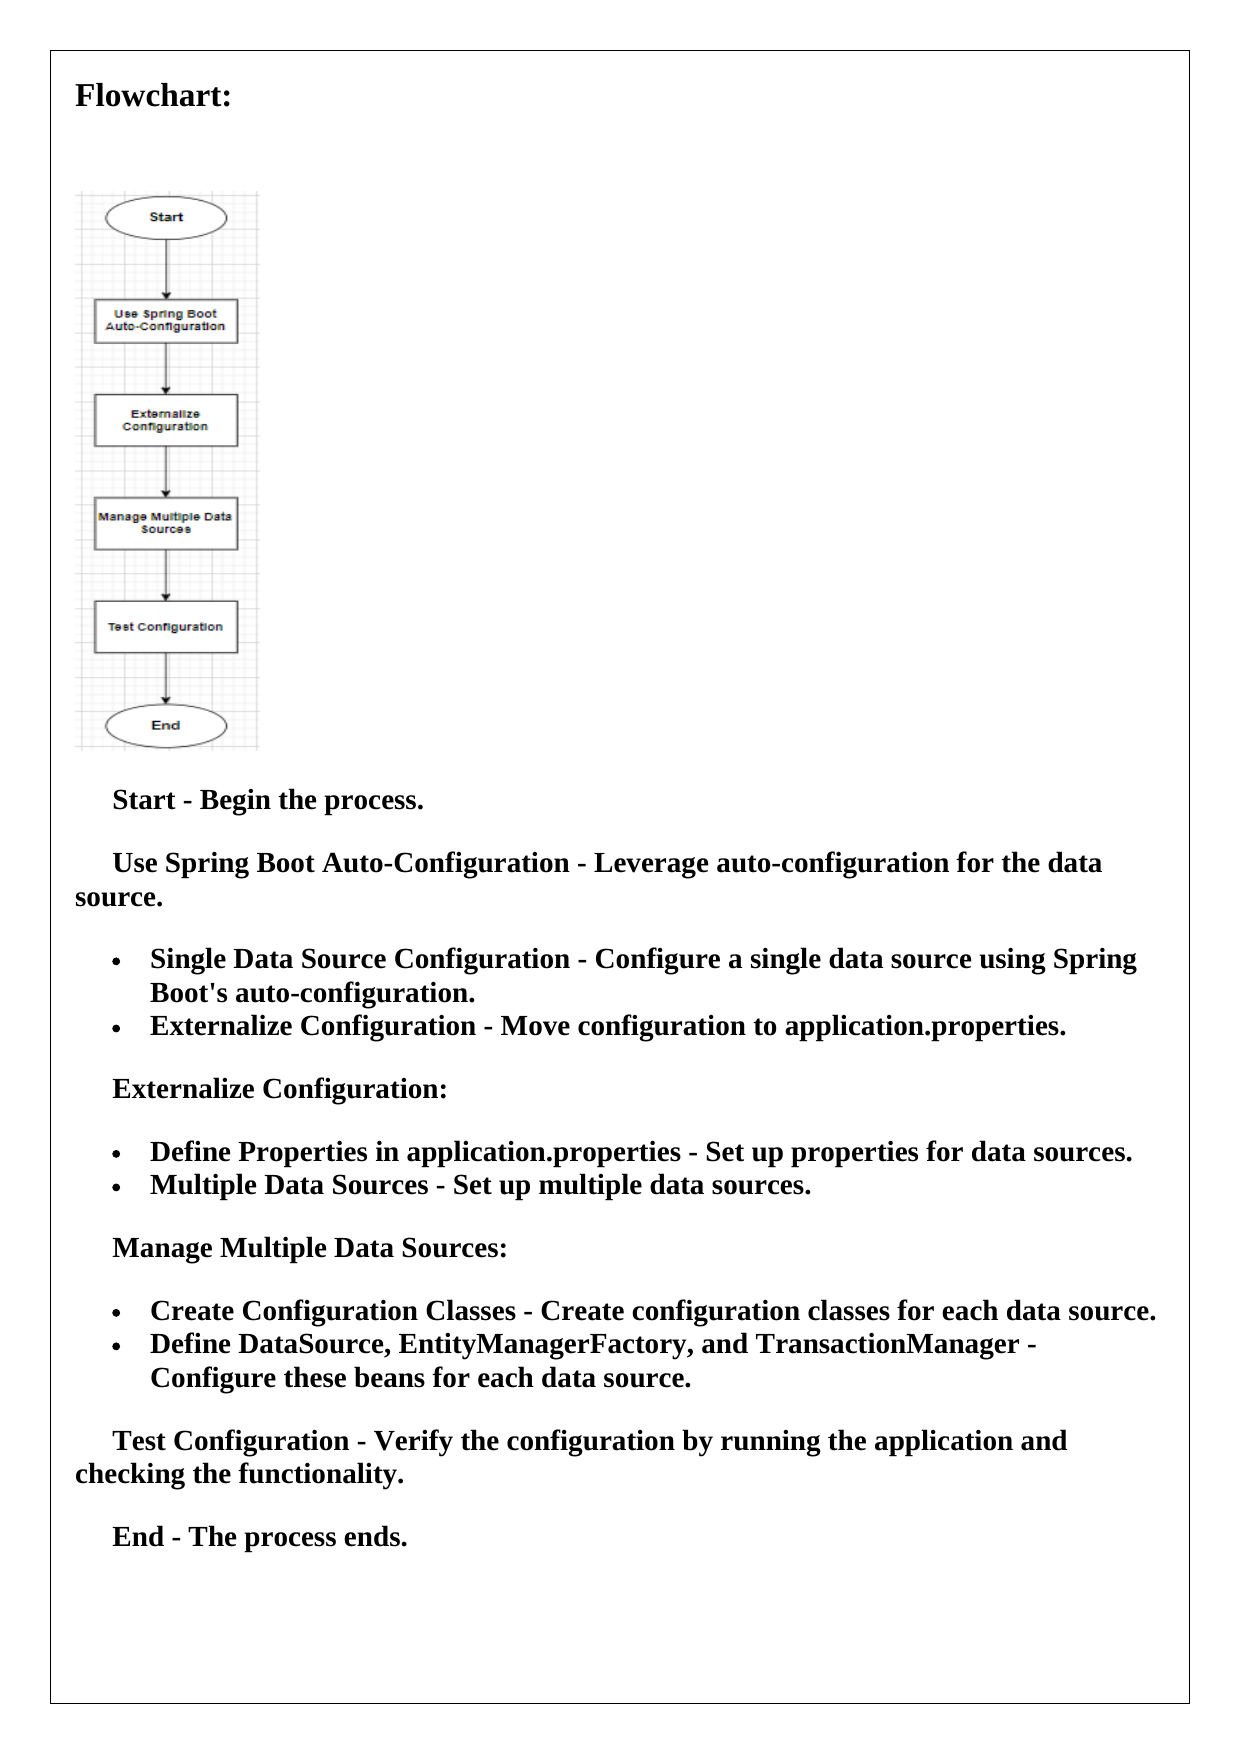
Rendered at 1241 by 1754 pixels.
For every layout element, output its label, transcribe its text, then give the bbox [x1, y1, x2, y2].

text Flowchart: [75, 75, 1165, 113]
list Externalize Configuration - Move configuration to application.properties. [112, 1008, 1165, 1042]
text  End - The process ends. [75, 1519, 1165, 1552]
text  Start - Begin the process. [75, 782, 1165, 816]
text  Test Configuration - Verify the configuration by running the application and checking the functionality. [75, 1423, 1165, 1490]
text  Use Spring Boot Auto-Configuration - Leverage auto-configuration for the data source. [75, 845, 1165, 912]
text  Manage Multiple Data Sources: [75, 1230, 1165, 1264]
text  Externalize Configuration: [75, 1071, 1165, 1105]
list Define Properties in application.properties - Set up properties for data sources. [112, 1134, 1165, 1167]
list Define DataSource, EntityManagerFactory, and TransactionManager - Configure these beans for each data source. [112, 1326, 1165, 1393]
list Single Data Source Configuration - Configure a single data source using Spring Boot's auto-configuration. [112, 941, 1165, 1008]
list Multiple Data Sources - Set up multiple data sources. [112, 1167, 1165, 1201]
picture [75, 191, 260, 751]
list Create Configuration Classes - Create configuration classes for each data source. [112, 1293, 1165, 1326]
